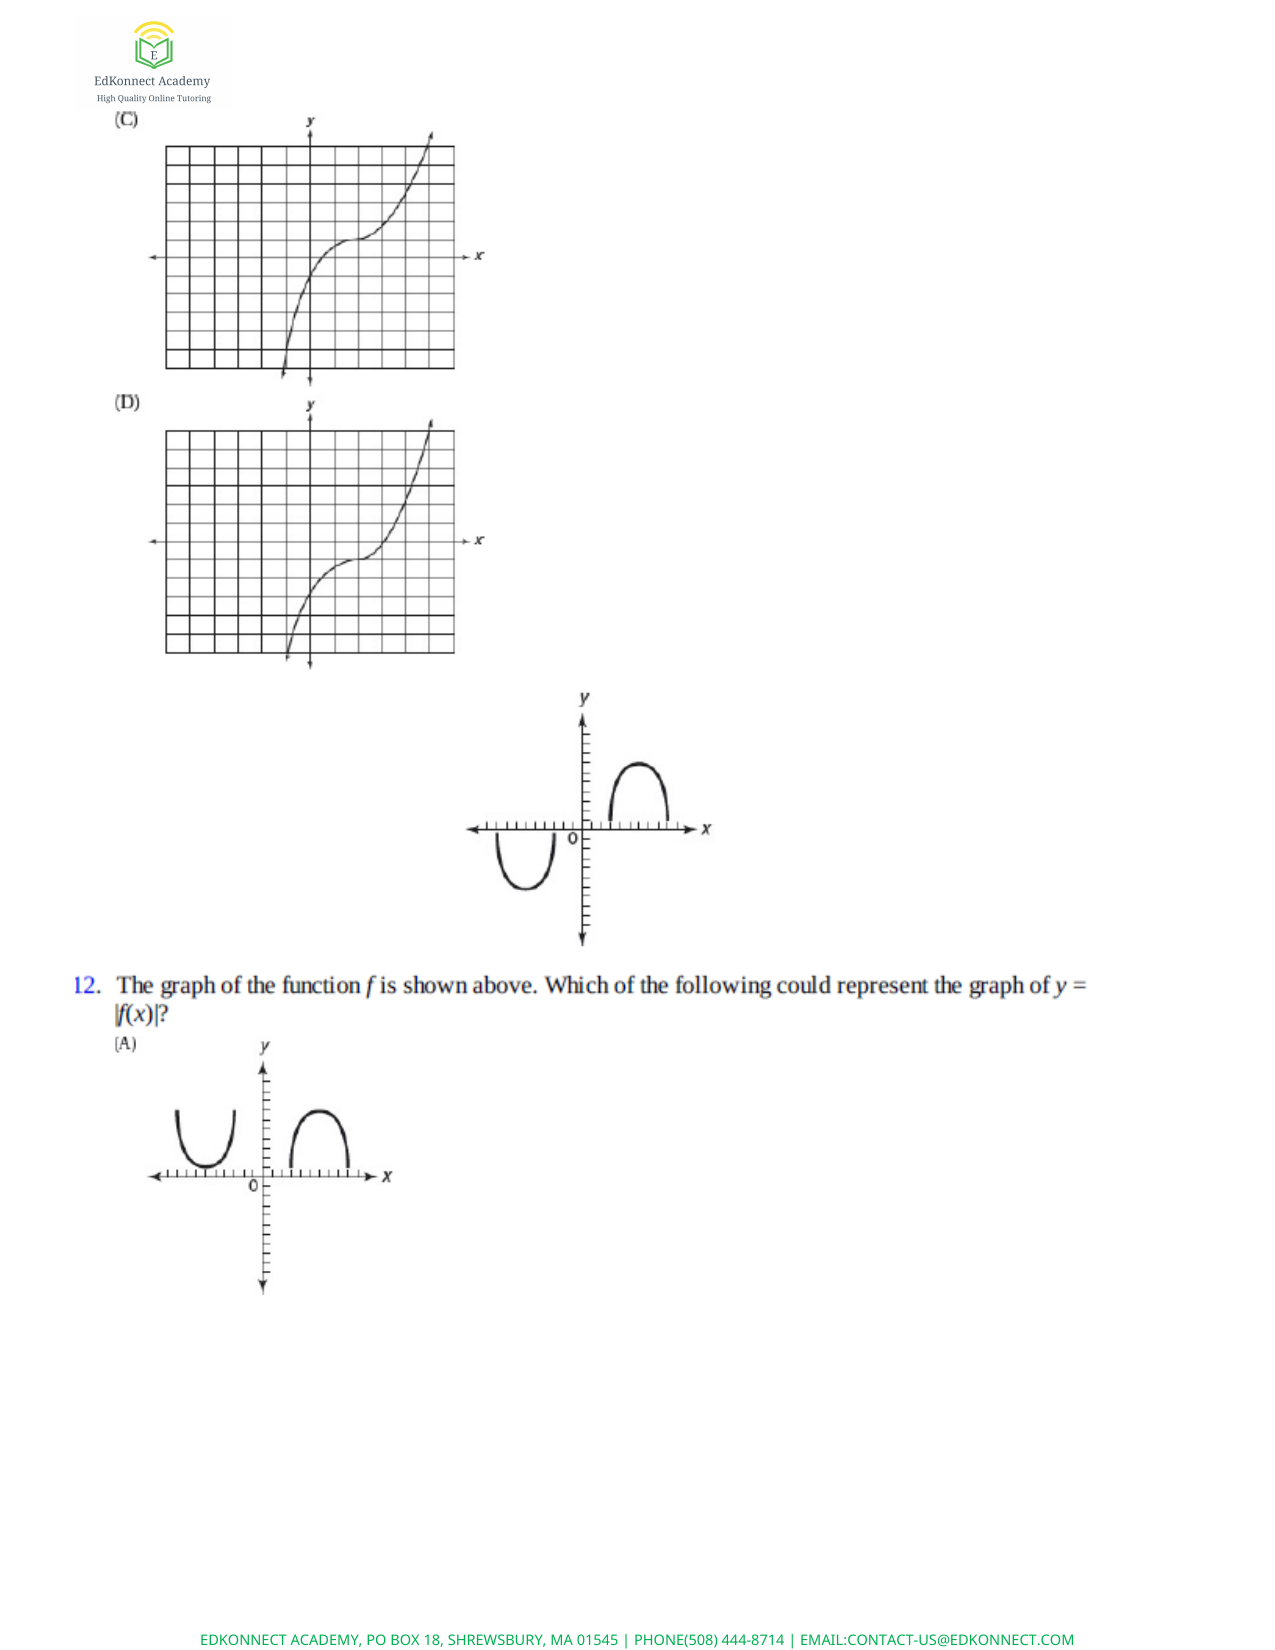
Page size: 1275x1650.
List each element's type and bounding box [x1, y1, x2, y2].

picture [75, 15, 1100, 1295]
